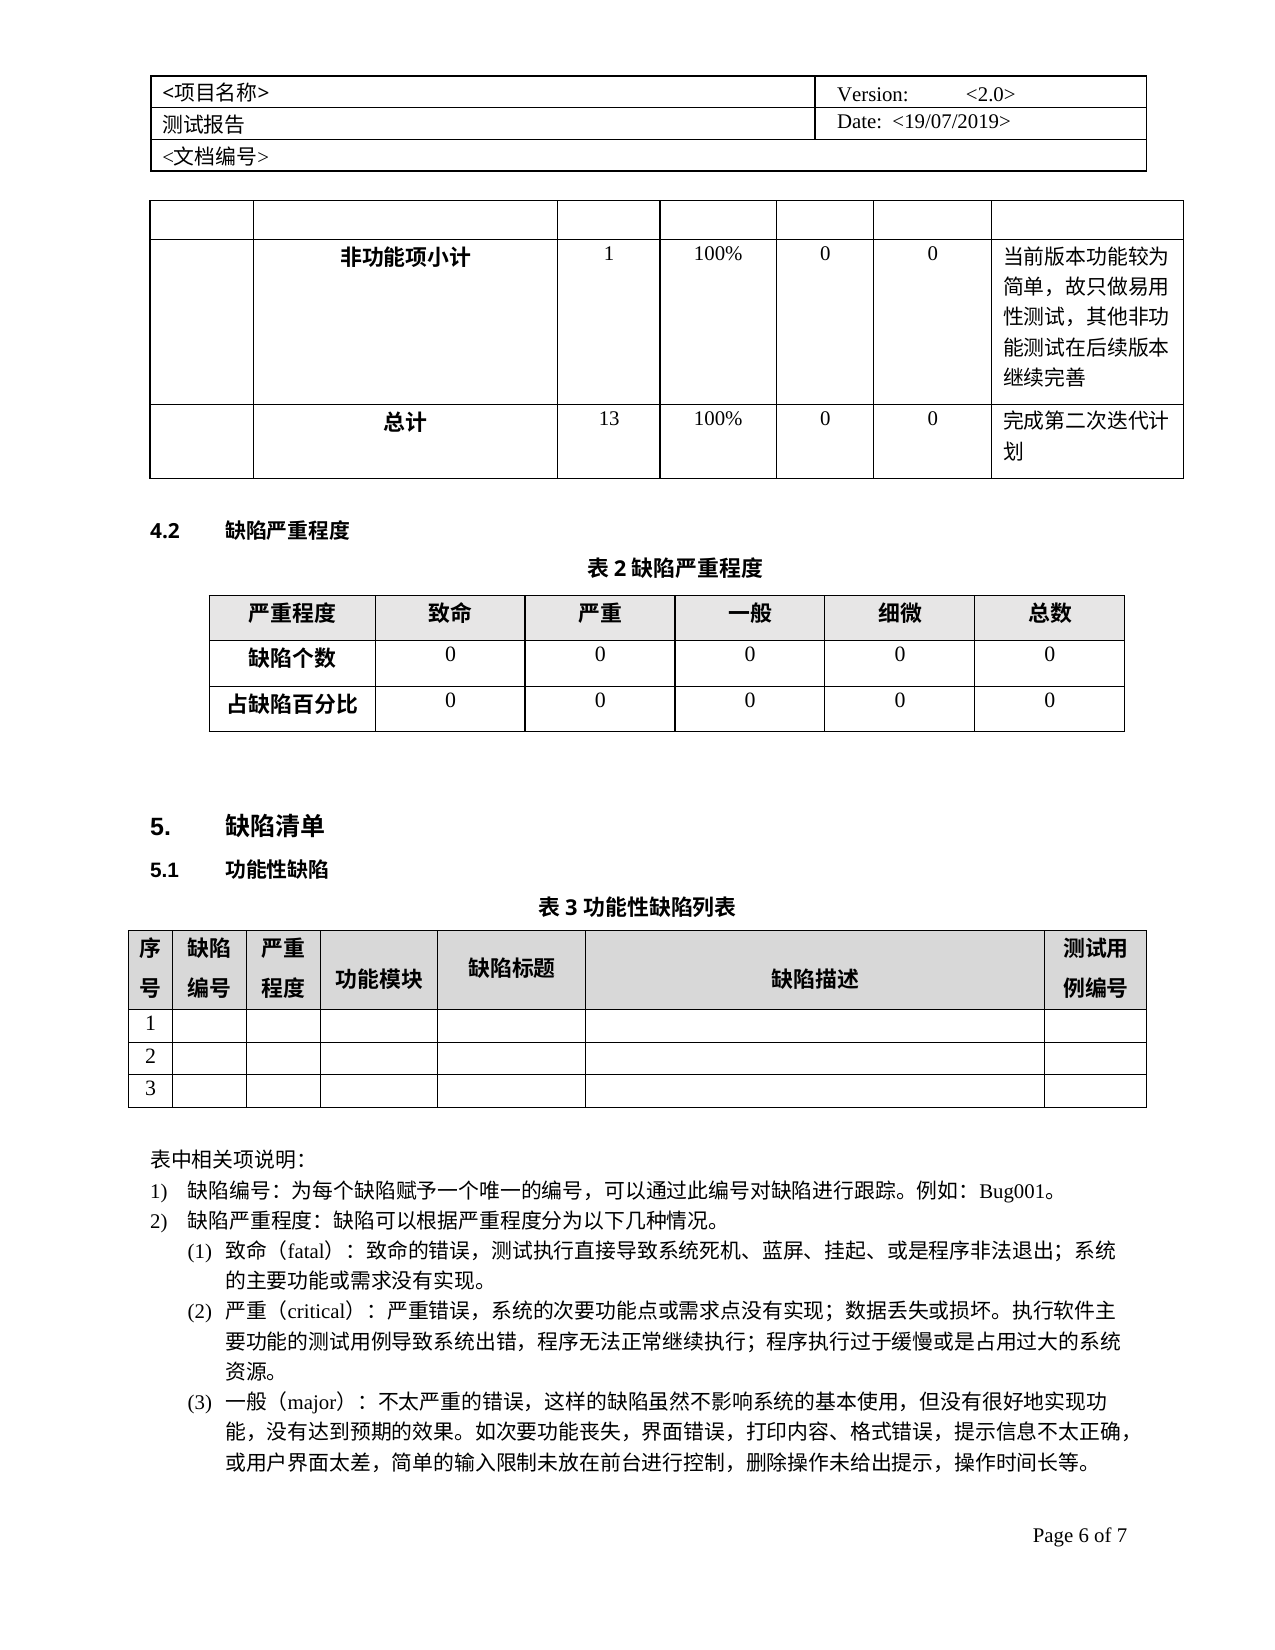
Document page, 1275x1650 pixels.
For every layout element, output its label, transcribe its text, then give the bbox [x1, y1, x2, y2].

subtitle 缺陷严重程度 [150, 516, 1125, 545]
table_cell [247, 1075, 320, 1107]
table_cell [254, 201, 557, 239]
list 致命（fatal）：致命的错误，测试执行直接导致系统死机、蓝屏、挂起、或是程序非法退出；系统的主要功能或需求没有实现。 [187, 1234, 1125, 1295]
table_cell 总计 [254, 405, 557, 478]
table_header 严重程度 [210, 596, 375, 640]
table_cell 0 [376, 687, 524, 731]
table_cell 3 [129, 1075, 172, 1107]
table_cell [173, 1010, 246, 1042]
table_cell 1 [558, 240, 659, 404]
table_cell [321, 1075, 437, 1107]
table_header 严重 [526, 596, 674, 640]
table_cell [661, 201, 776, 239]
table_header 功能模块 [321, 931, 437, 1009]
table_cell 0 [975, 687, 1124, 731]
table_cell [151, 240, 253, 404]
table_cell [777, 201, 873, 239]
table_cell [247, 1010, 320, 1042]
table_header 缺陷描述 [586, 931, 1044, 1009]
subtitle 缺陷清单 [150, 807, 1125, 843]
table_cell [438, 1075, 585, 1107]
table_cell 100% [661, 405, 776, 478]
table_cell 完成第二次迭代计划 [992, 405, 1183, 478]
table_cell [438, 1010, 585, 1042]
table_cell 缺陷个数 [210, 641, 375, 686]
table_cell [1045, 1010, 1146, 1042]
table_header 一般 [676, 596, 824, 640]
table_cell 0 [975, 641, 1124, 686]
table_cell [874, 201, 991, 239]
list 缺陷严重程度：缺陷可以根据严重程度分为以下几种情况。 [150, 1204, 1125, 1234]
table_header 细微 [825, 596, 974, 640]
table_cell 100% [661, 240, 776, 404]
text 表3 功能性缺陷列表 [150, 890, 1125, 922]
list 缺陷编号：为每个缺陷赋予一个唯一的编号，可以通过此编号对缺陷进行跟踪。例如：Bug001。 [150, 1174, 1125, 1204]
table_cell [586, 1075, 1044, 1107]
table_cell 0 [676, 687, 824, 731]
table_cell 当前版本功能较为简单，故只做易用性测试，其他非功能测试在后续版本继续完善 [992, 240, 1183, 404]
table_cell 非功能项小计 [254, 240, 557, 404]
table_cell [321, 1010, 437, 1042]
table_header 序 号 [129, 931, 172, 1009]
table_cell 13 [558, 405, 659, 478]
table_cell [992, 201, 1183, 239]
subtitle 功能性缺陷 [150, 856, 1125, 884]
table_cell [1045, 1043, 1146, 1074]
table_cell [1045, 1075, 1146, 1107]
table_header 测试用例编号 [1045, 931, 1146, 1009]
table_header 严重程度 [247, 931, 320, 1009]
table_cell 0 [777, 240, 873, 404]
table_cell 0 [376, 641, 524, 686]
text 表2 缺陷严重程度 [225, 551, 1125, 583]
table_header 致命 [376, 596, 524, 640]
table_header 缺陷标题 [438, 931, 585, 1009]
table_cell 0 [874, 405, 991, 478]
table_cell 1 [129, 1010, 172, 1042]
table_cell [438, 1043, 585, 1074]
table_cell 0 [825, 641, 974, 686]
table_cell 0 [526, 687, 674, 731]
table_cell 0 [526, 641, 674, 686]
table_cell [173, 1075, 246, 1107]
table_cell 0 [676, 641, 824, 686]
table_cell 0 [874, 240, 991, 404]
text 表中相关项说明： [150, 1144, 1125, 1174]
table_cell 0 [825, 687, 974, 731]
table_cell [586, 1043, 1044, 1074]
table_cell [173, 1043, 246, 1074]
table_cell 0 [777, 405, 873, 478]
table_header 总数 [975, 596, 1124, 640]
table_cell [247, 1043, 320, 1074]
table_cell [586, 1010, 1044, 1042]
table_header 缺陷 编号 [173, 931, 246, 1009]
table_cell 占缺陷百分比 [210, 687, 375, 731]
list 一般（major）：不太严重的错误，这样的缺陷虽然不影响系统的基本使用，但没有很好地实现功能，没有达到预期的效果。如次要功能丧失，界面错误，打印内容、格式错误，提示信息不太正确，或用户界面太差，简单的输入限制未放在前台进行控制，删除操作未给出提示，操作时间长等。 [187, 1385, 1125, 1476]
table_cell [151, 405, 253, 478]
table_cell [558, 201, 659, 239]
table_cell [321, 1043, 437, 1074]
list 严重（critical）：严重错误，系统的次要功能点或需求点没有实现；数据丢失或损坏。执行软件主要功能的测试用例导致系统出错，程序无法正常继续执行；程序执行过于缓慢或是占用过大的系统资源。 [187, 1295, 1125, 1385]
table_cell 2 [129, 1043, 172, 1074]
